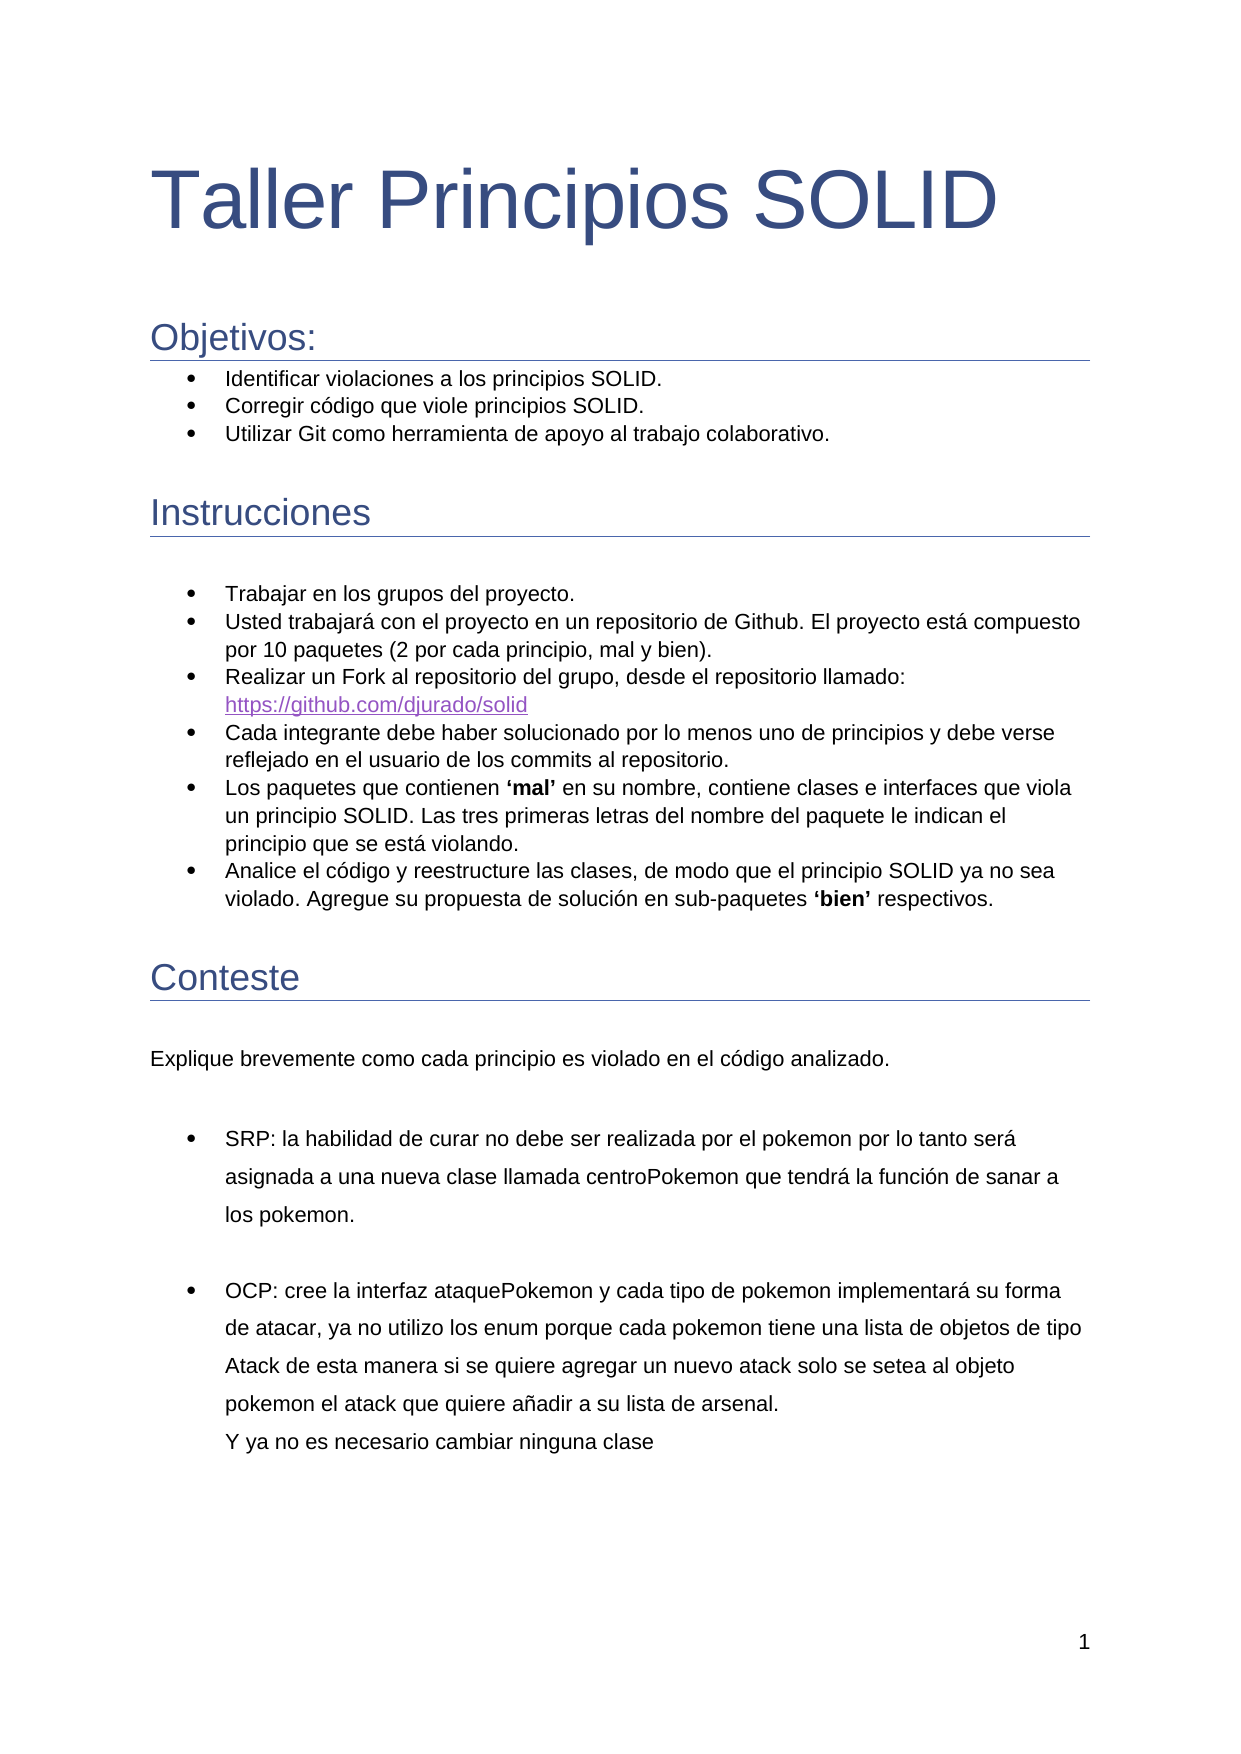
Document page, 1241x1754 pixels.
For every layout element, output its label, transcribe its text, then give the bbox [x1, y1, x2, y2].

subtitle Instrucciones [150, 490, 1090, 536]
subtitle Objetivos: [150, 315, 1090, 360]
list pokemon el atack que quiere añadir a su lista de arsenal. [225, 1391, 1090, 1416]
list Corregir código que viole principios SOLID. [187, 393, 1090, 418]
list Usted trabajará con el proyecto en un repositorio de Github. El proyecto está compuesto por 10 paquetes (2 por cada principio, mal y bien). [187, 609, 1090, 662]
title Taller Principios SOLID [150, 150, 1090, 246]
list Identificar violaciones a los principios SOLID. [187, 366, 1090, 391]
subtitle Conteste [150, 955, 1090, 1000]
list Y ya no es necesario cambiar ninguna clase [225, 1429, 1090, 1454]
list SRP: la habilidad de curar no debe ser realizada por el pokemon por lo tanto será asignada a una nueva clase llamada centroPokemon que tendrá la función de sanar a los pokemon. [187, 1126, 1090, 1227]
list Analice el código y reestructure las clases, de modo que el principio SOLID ya no sea violado. Agregue su propuesta de solución en sub-paquetes ‘bien’ respectivos. [187, 858, 1090, 911]
list Utilizar Git como herramienta de apoyo al trabajo colaborativo. [187, 421, 1090, 446]
list Trabajar en los grupos del proyecto. [187, 581, 1090, 606]
list OCP: cree la interfaz ataquePokemon y cada tipo de pokemon implementará su forma de atacar, ya no utilizo los enum porque cada pokemon tiene una lista de objetos de tipo [187, 1277, 1090, 1341]
list Realizar un Fork al repositorio del grupo, desde el repositorio llamado: https://github.com/djurado/solid [187, 664, 1090, 717]
list Los paquetes que contienen ‘mal’ en su nombre, contiene clases e interfaces que viola un principio SOLID. Las tres primeras letras del nombre del paquete le indican el principio que se está violando. [187, 775, 1090, 856]
list Cada integrante debe haber solucionado por lo menos uno de principios y debe verse reflejado en el usuario de los commits al repositorio. [187, 719, 1090, 772]
list Atack de esta manera si se quiere agregar un nuevo atack solo se setea al objeto [225, 1353, 1090, 1378]
text Explique brevemente como cada principio es violado en el código analizado. [150, 1046, 1090, 1071]
